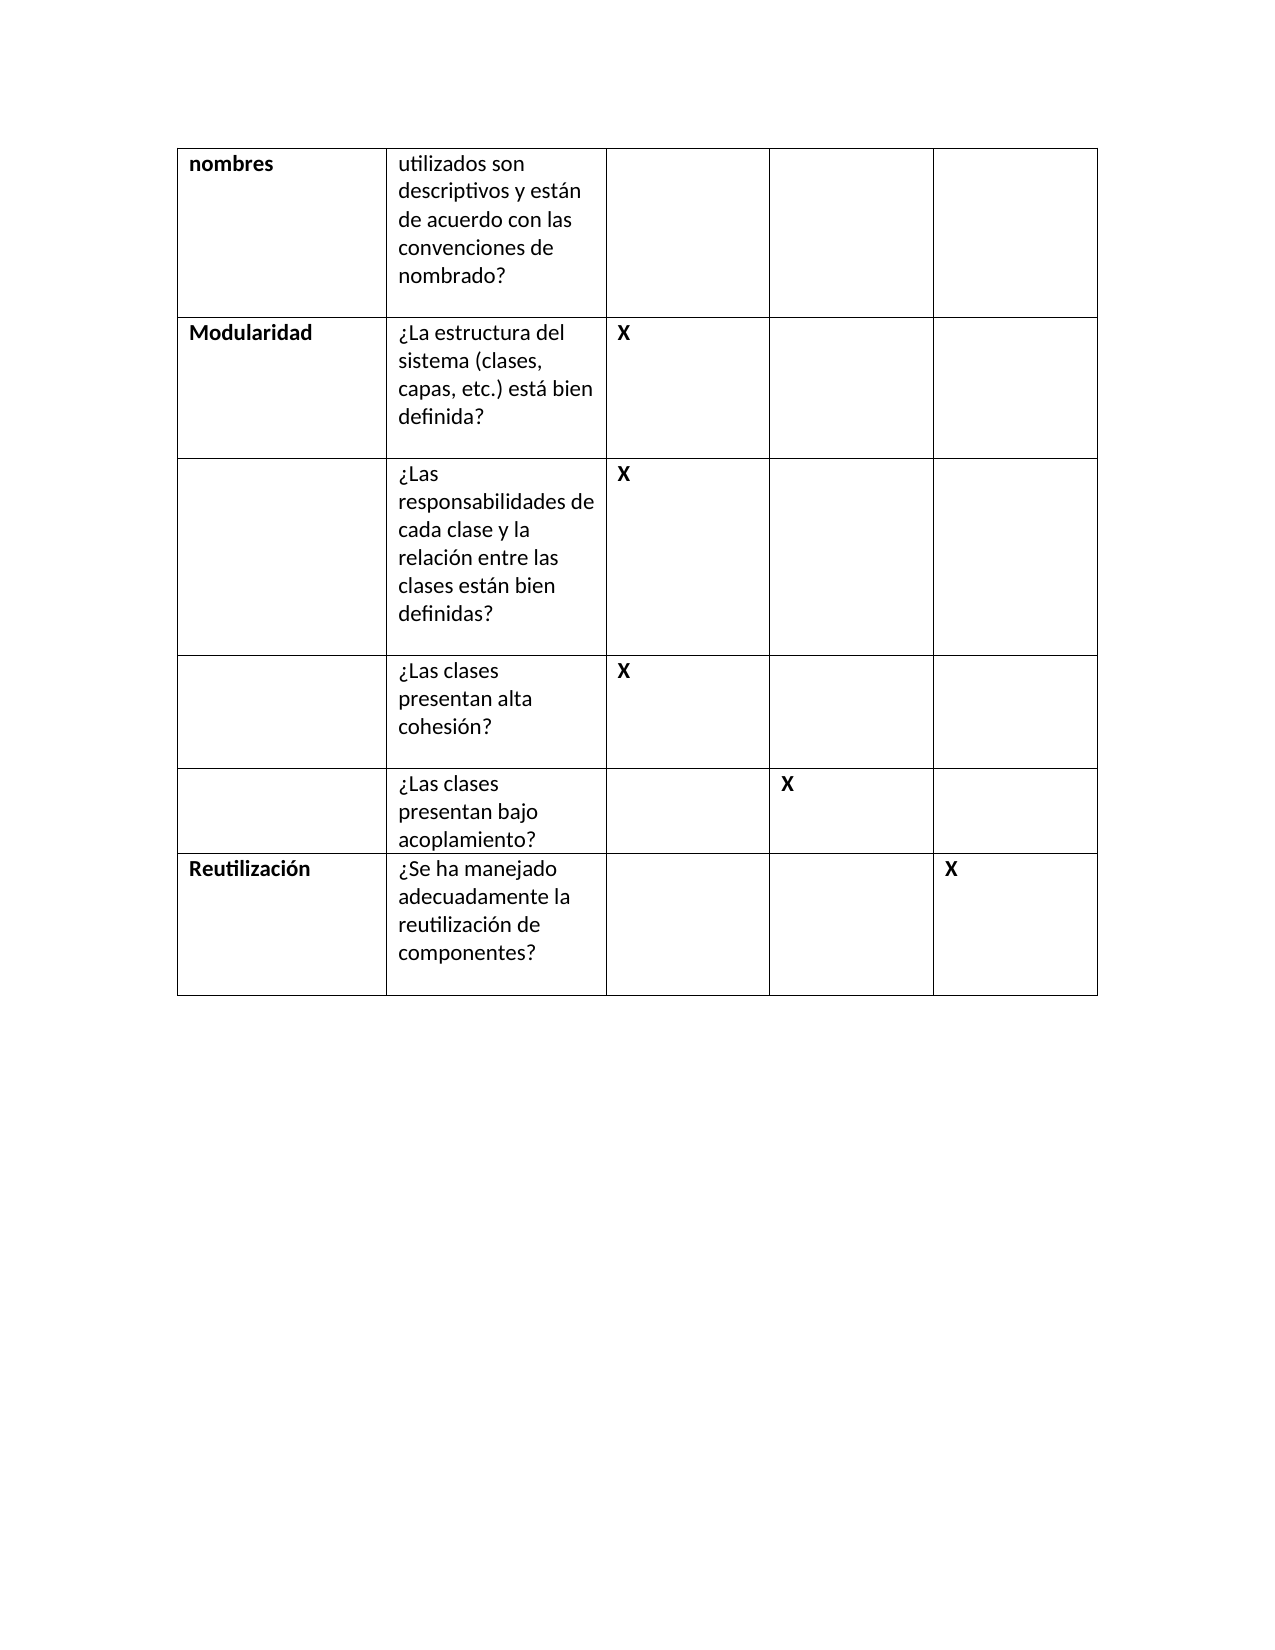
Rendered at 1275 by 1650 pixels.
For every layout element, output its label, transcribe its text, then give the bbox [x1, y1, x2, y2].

table_cell [934, 318, 1097, 458]
table_cell [934, 656, 1097, 768]
table_cell [178, 769, 386, 853]
table_cell [934, 459, 1097, 655]
table_cell [770, 459, 933, 655]
table_cell [770, 318, 933, 458]
table_cell X [934, 854, 1097, 994]
table_cell Reutilización [178, 854, 386, 994]
table_cell [770, 854, 933, 994]
table_cell ¿La estructura del sistema (clases, capas, etc.) está bien definida? [387, 318, 606, 458]
table_cell Modularidad [178, 318, 386, 458]
table_cell [934, 149, 1097, 317]
table_cell X [607, 318, 769, 458]
table_cell [770, 656, 933, 768]
table_cell [607, 854, 769, 994]
table_cell ¿Las clases presentan alta cohesión? [387, 656, 606, 768]
table_cell ¿Las clases presentan bajo acoplamiento? [387, 769, 606, 853]
table_cell X [607, 149, 769, 317]
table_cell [178, 149, 386, 317]
table_cell X [607, 656, 769, 768]
table_cell [607, 769, 769, 853]
table_cell X [770, 769, 933, 853]
table_cell ¿Las responsabilidades de cada clase y la relación entre las clases están bien definidas? [387, 459, 606, 655]
table_cell ¿Se ha manejado adecuadamente la reutilización de componentes? [387, 854, 606, 994]
table_cell [178, 459, 386, 655]
table_cell [770, 149, 933, 317]
table_cell X [607, 459, 769, 655]
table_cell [387, 149, 606, 317]
table_cell [178, 656, 386, 768]
table_cell [934, 769, 1097, 853]
